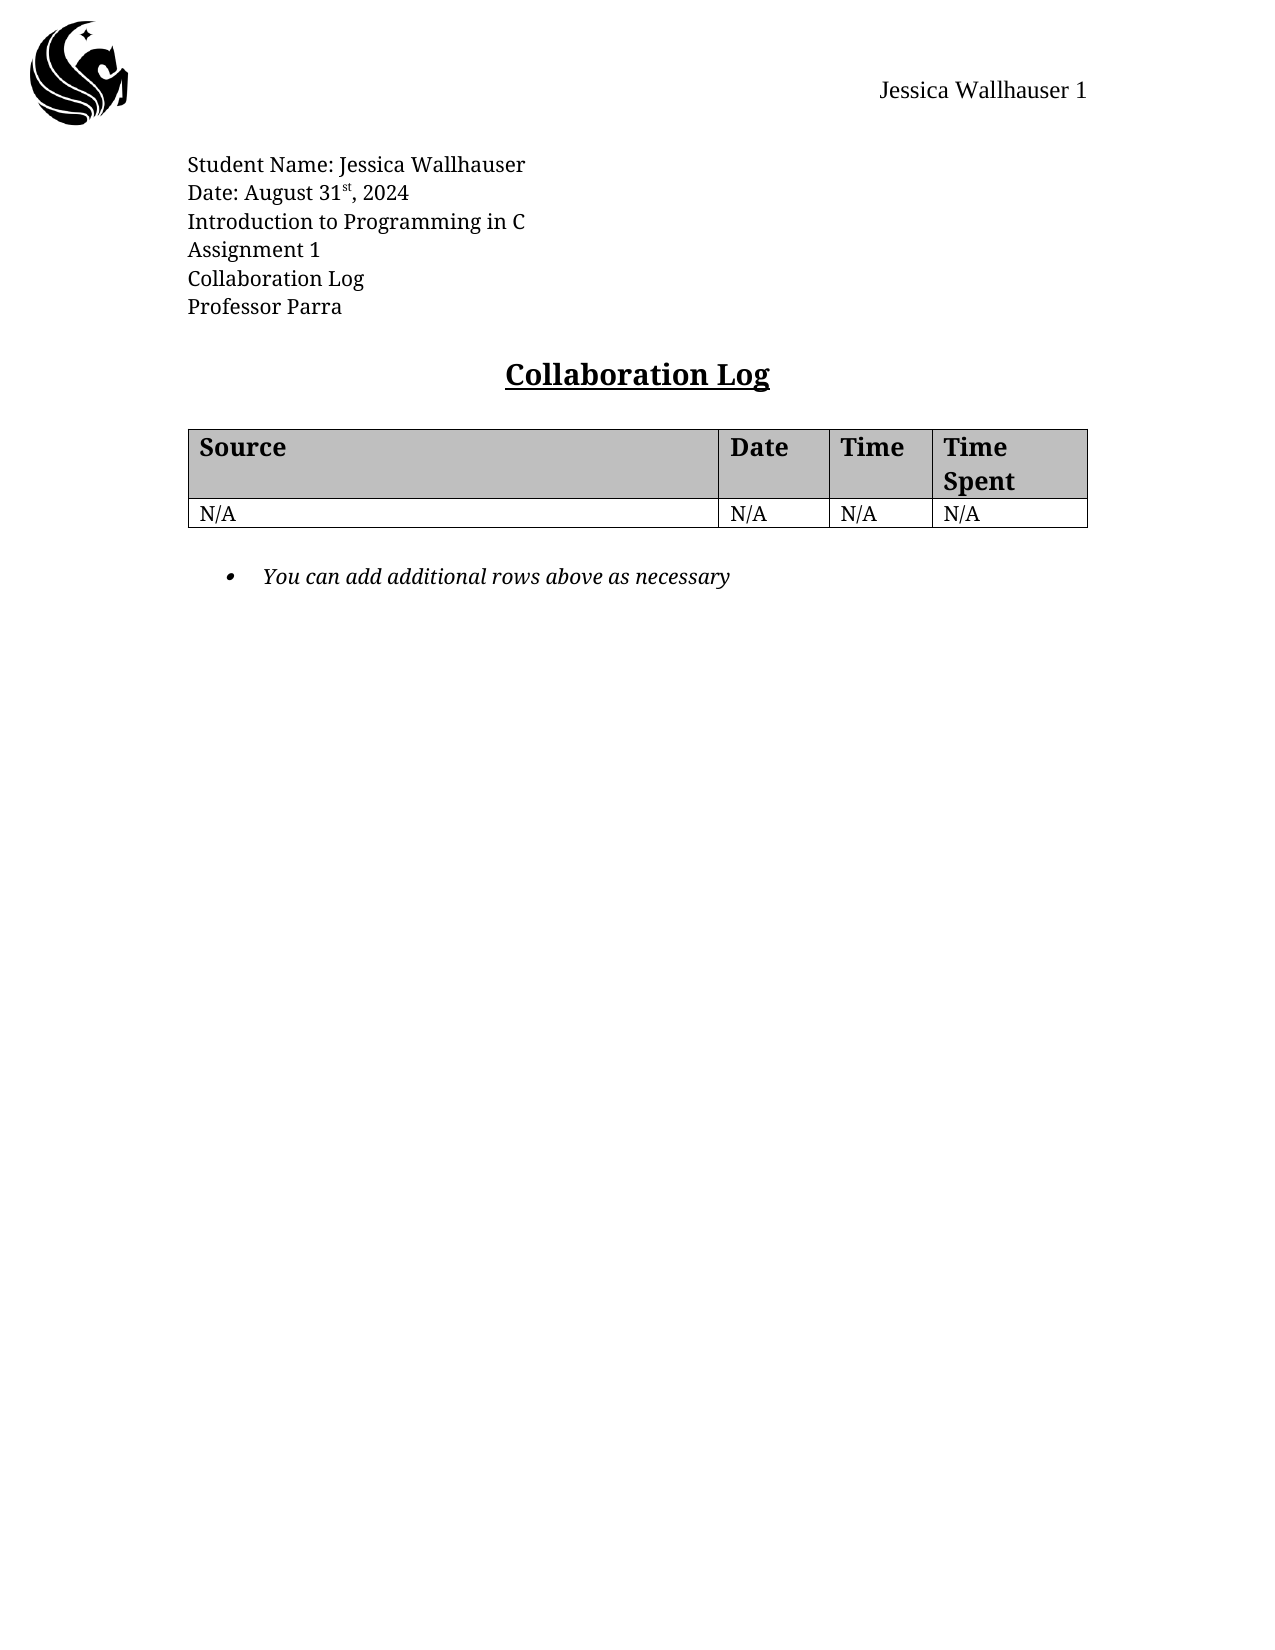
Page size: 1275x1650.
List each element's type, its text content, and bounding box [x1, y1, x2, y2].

text Collaboration Log [187, 264, 1087, 292]
text Introduction to Programming in C [187, 207, 1087, 235]
text Date: August 31st, 2024 [187, 178, 1087, 207]
table_header Source [189, 430, 718, 498]
table_cell N/A [189, 499, 718, 527]
table_header Time [830, 430, 932, 498]
table_cell N/A [830, 499, 932, 527]
picture [22, 16, 135, 130]
table_cell N/A [933, 499, 1087, 527]
text Professor Parra [187, 292, 1087, 321]
list You can add additional rows above as necessary [225, 562, 1087, 591]
table_header Date [719, 430, 829, 498]
table_header Time Spent [933, 430, 1087, 498]
text Student Name: Jessica Wallhauser [187, 150, 1087, 178]
text Assignment 1 [187, 235, 1087, 264]
table_cell N/A [719, 499, 829, 527]
text Collaboration Log [187, 355, 1087, 394]
